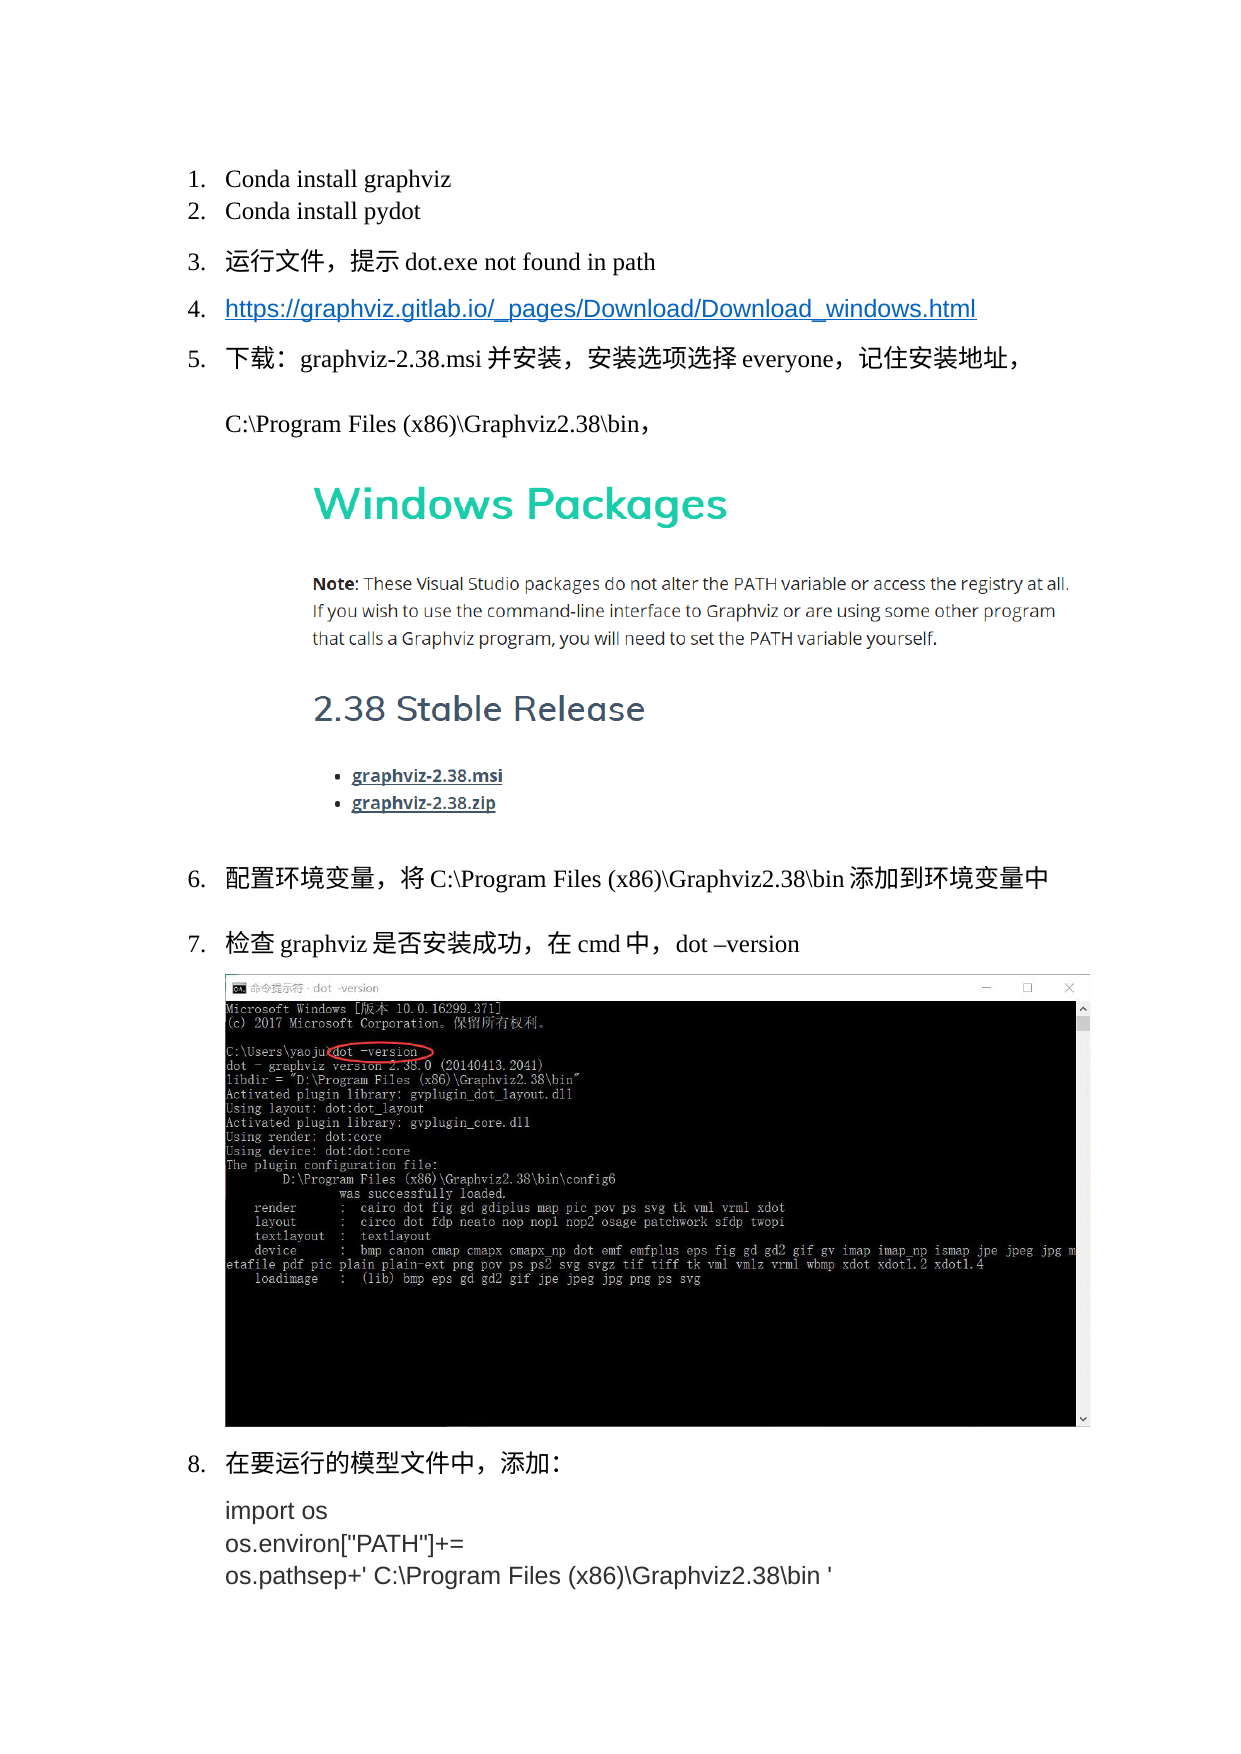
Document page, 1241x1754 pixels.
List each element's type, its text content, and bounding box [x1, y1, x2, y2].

list 在要运行的模型文件中，添加： [187, 1429, 1053, 1494]
list https://graphviz.gitlab.io/_pages/Download/Download_windows.html [187, 292, 1053, 324]
list import os [225, 1494, 1053, 1527]
list os.pathsep+' C:\Program Files (x86)\Graphviz2.38\bin ' [225, 1559, 1053, 1592]
picture [225, 454, 1091, 837]
list 检查graphviz是否安装成功，在cmd中，dot –version [187, 909, 1053, 974]
list 运行文件，提示dot.exe not found in path [187, 227, 1053, 292]
list Conda install pydot [187, 194, 1053, 227]
picture [225, 974, 1091, 1427]
list 下载：graphviz-2.38.msi并安装，安装选项选择everyone，记住安装地址，C:\Program Files (x86)\Graphviz2.38\bin， [187, 324, 1053, 454]
list Conda install graphviz [187, 162, 1053, 194]
list os.environ["PATH"]+= [225, 1527, 1053, 1559]
list 配置环境变量，将C:\Program Files (x86)\Graphviz2.38\bin添加到环境变量中 [187, 844, 1053, 909]
